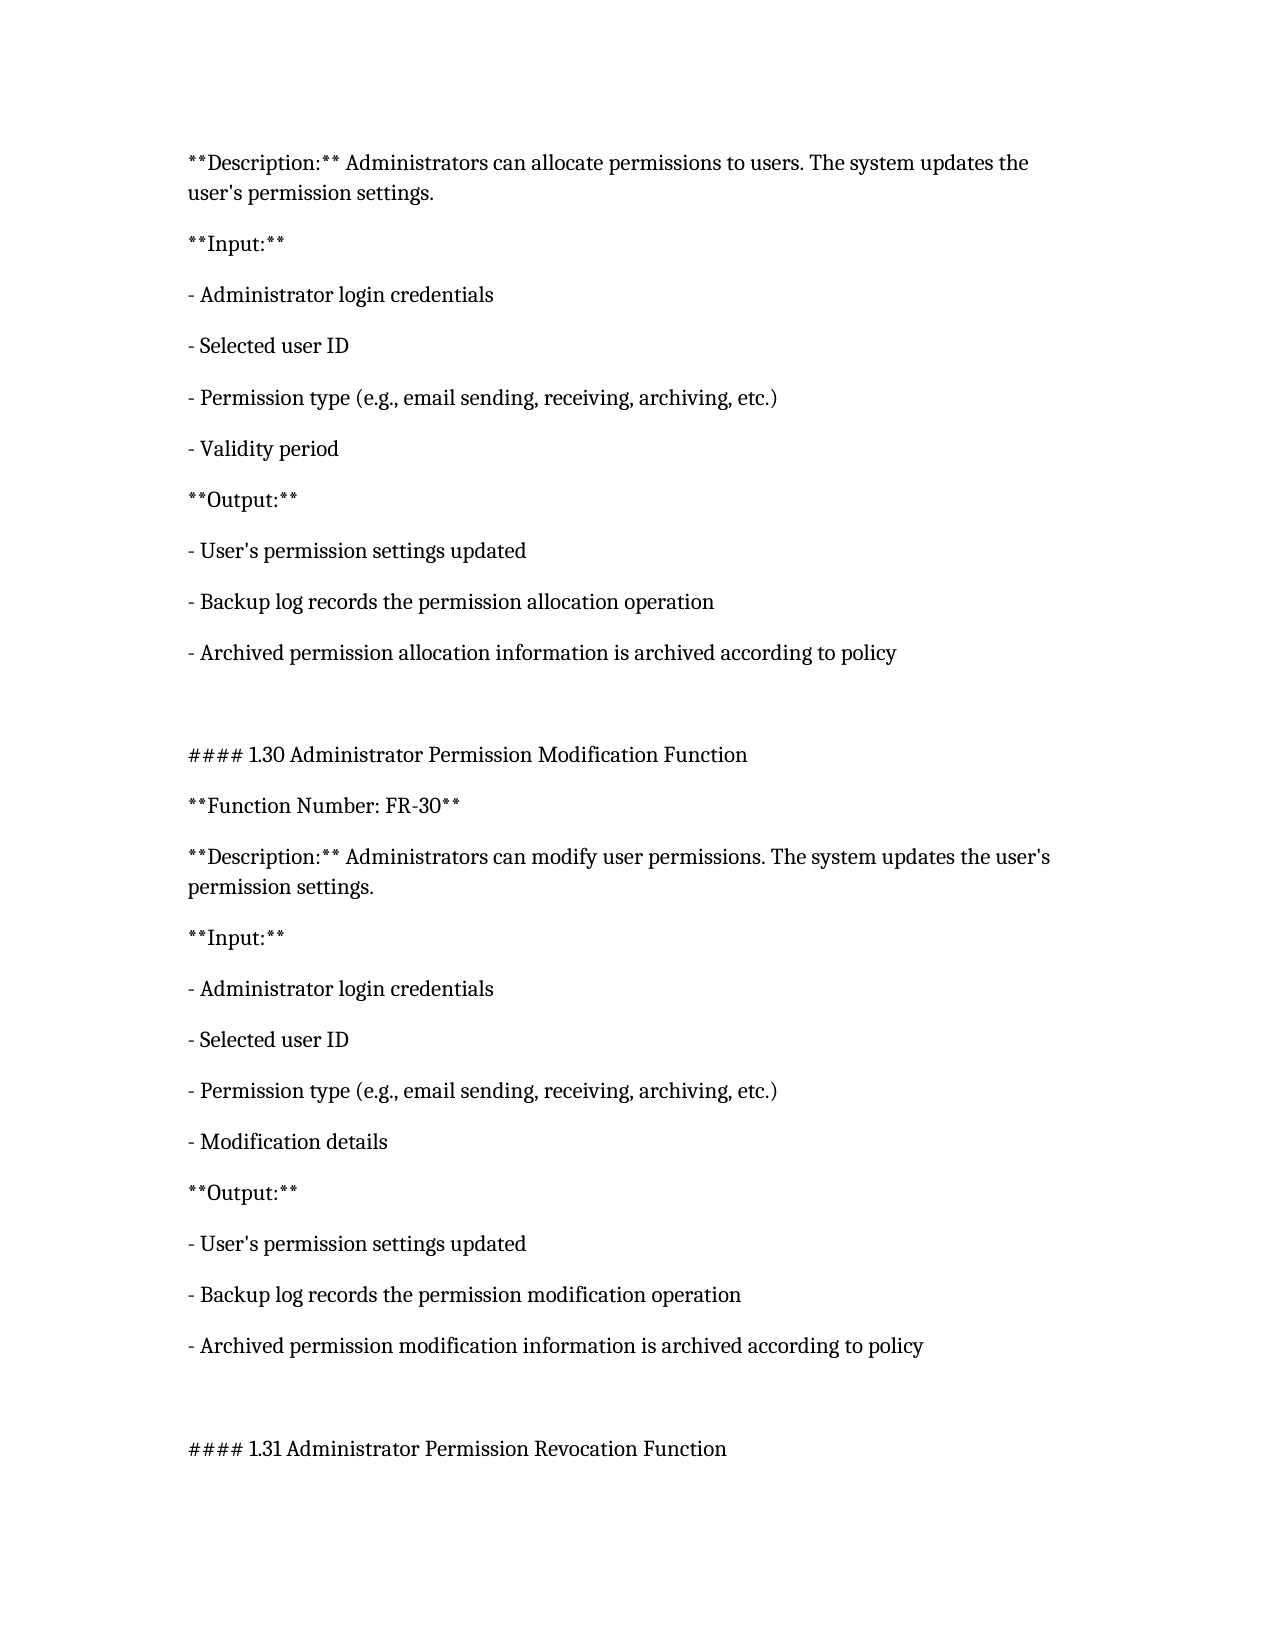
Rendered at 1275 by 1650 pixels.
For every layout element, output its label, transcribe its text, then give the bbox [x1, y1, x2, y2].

text - Selected user ID [187, 1027, 1087, 1053]
text **Description:** Administrators can allocate permissions to users. The system updates the user's permission settings. [187, 150, 1087, 207]
text - Modification details [187, 1129, 1087, 1156]
text - Backup log records the permission allocation operation [187, 588, 1087, 615]
text - Administrator login credentials [187, 976, 1087, 1002]
text **Input:** [187, 231, 1087, 258]
text #### 1.31 Administrator Permission Revocation Function [187, 1435, 1087, 1462]
text **Description:** Administrators can modify user permissions. The system updates the user's permission settings. [187, 844, 1087, 900]
text - Archived permission allocation information is archived according to policy [187, 639, 1087, 666]
text **Function Number: FR-30** [187, 793, 1087, 819]
text - Administrator login credentials [187, 282, 1087, 309]
text - Validity period [187, 435, 1087, 462]
text #### 1.30 Administrator Permission Modification Function [187, 742, 1087, 768]
text - User's permission settings updated [187, 1231, 1087, 1258]
text - User's permission settings updated [187, 537, 1087, 564]
text - Permission type (e.g., email sending, receiving, archiving, etc.) [187, 384, 1087, 411]
text - Archived permission modification information is archived according to policy [187, 1333, 1087, 1360]
text **Output:** [187, 1180, 1087, 1207]
text **Input:** [187, 925, 1087, 951]
text **Output:** [187, 486, 1087, 513]
text - Permission type (e.g., email sending, receiving, archiving, etc.) [187, 1078, 1087, 1104]
text - Selected user ID [187, 333, 1087, 360]
text - Backup log records the permission modification operation [187, 1282, 1087, 1309]
